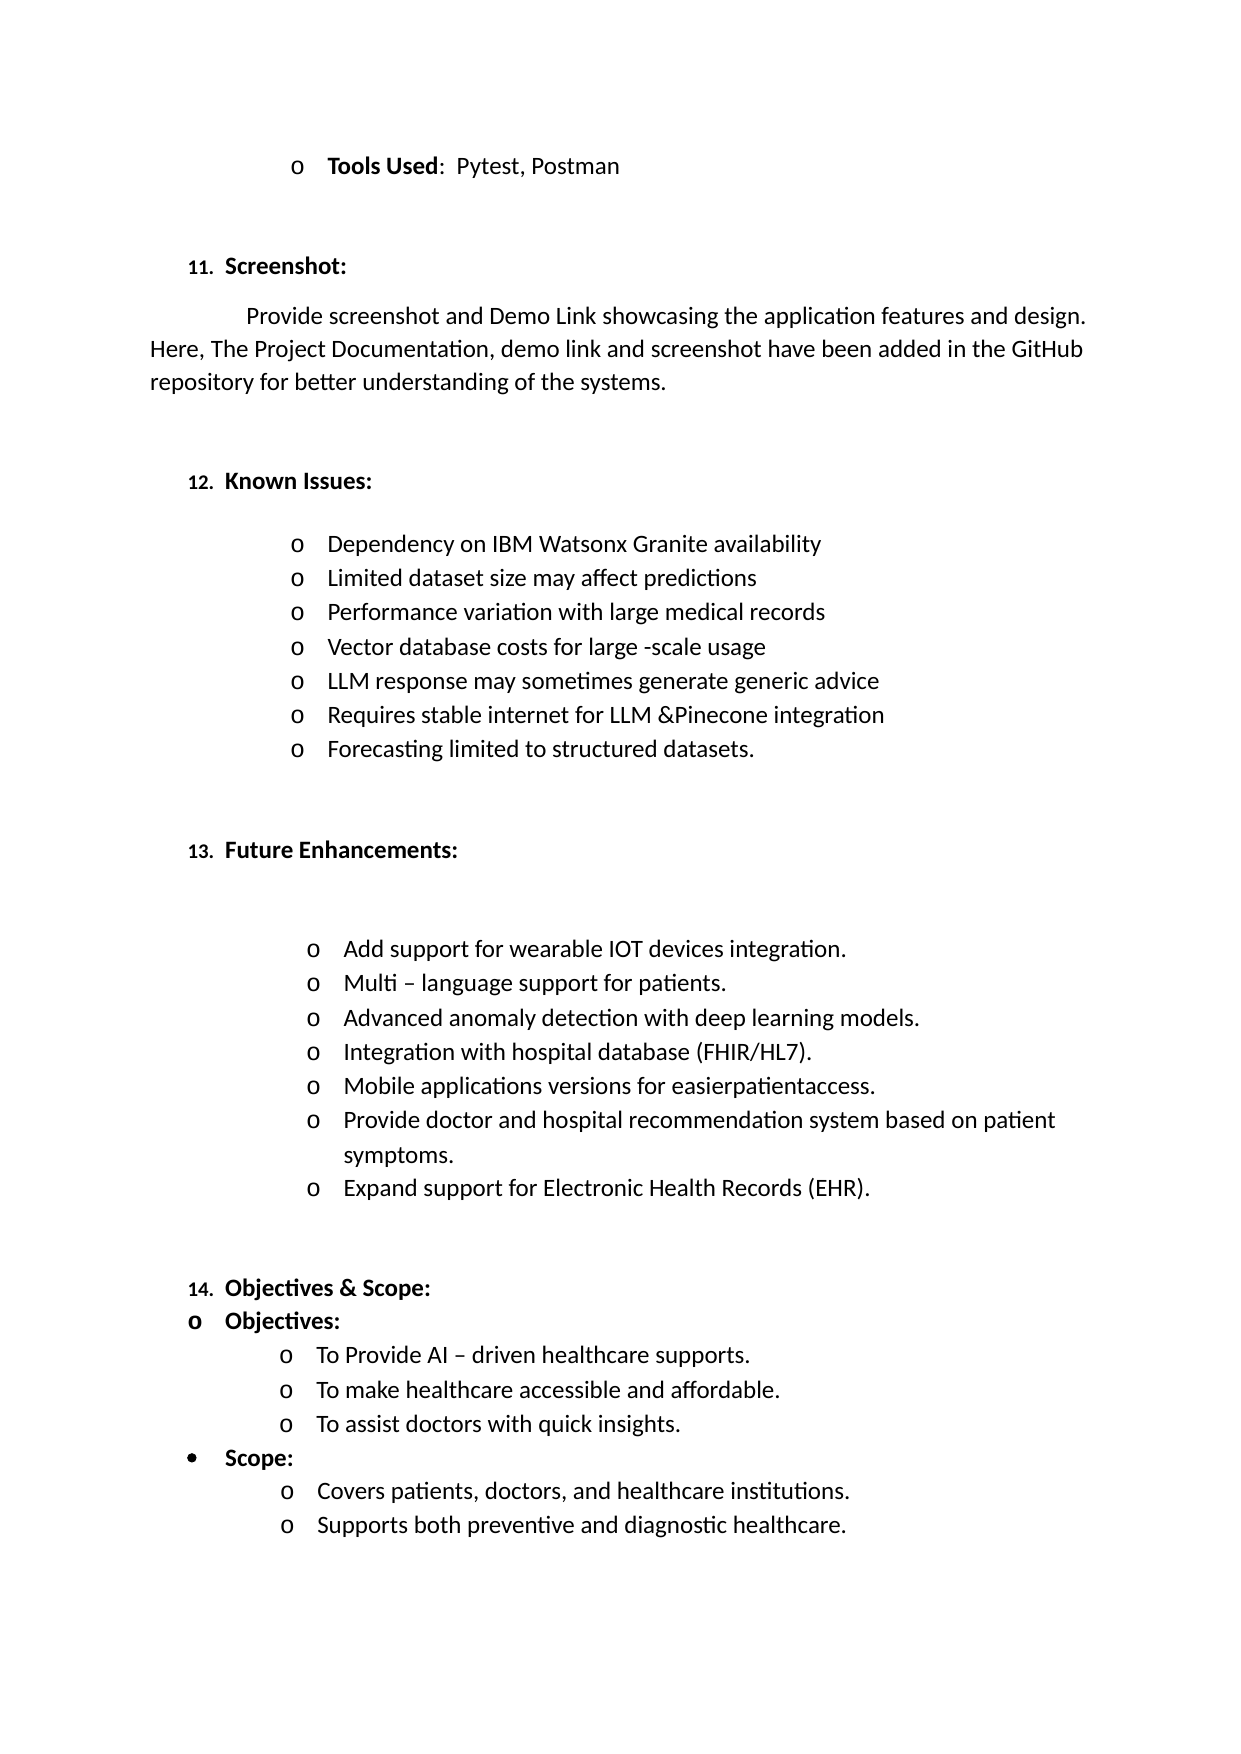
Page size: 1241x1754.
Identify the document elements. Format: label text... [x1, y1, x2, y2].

list Scope: [187, 1442, 1090, 1473]
list Covers patients, doctors, and healthcare institutions. [279, 1475, 1090, 1507]
list Integration with hospital database (FHIR/HL7). [306, 1036, 1090, 1068]
list Expand support for Electronic Health Records (EHR). [306, 1172, 1090, 1203]
list LLM response may sometimes generate generic advice [290, 665, 1090, 697]
list Known Issues: [187, 465, 1090, 526]
list Forecasting limited to structured datasets. [290, 734, 1090, 765]
list Future Enhancements: [187, 834, 1090, 865]
list Vector database costs for large -scale usage [290, 631, 1090, 663]
list Requires stable internet for LLM &Pinecone integration [290, 699, 1090, 731]
list Limited dataset size may affect predictions [290, 562, 1090, 594]
list Objectives: [187, 1305, 1090, 1337]
list To make healthcare accessible and affordable. [278, 1374, 1090, 1406]
list Multi – language support for patients. [306, 968, 1090, 999]
list To assist doctors with quick insights. [278, 1408, 1090, 1440]
list Add support for wearable IOT devices integration. [306, 933, 1090, 965]
list To Provide AI – driven healthcare supports. [278, 1339, 1090, 1371]
list Tools Used: Pytest, Postman [290, 150, 1090, 182]
list Provide doctor and hospital recommendation system based on patient symptoms. [306, 1105, 1090, 1169]
list Advanced anomaly detection with deep learning models. [306, 1002, 1090, 1034]
text Provide screenshot and Demo Link showcasing the application features and design. Here, The Project Documentation, demo link and screenshot have been added in the GitHub repository for better understanding of the systems. [150, 300, 1090, 396]
list Mobile applications versions for easierpatientaccess. [306, 1070, 1090, 1102]
list Performance variation with large medical records [290, 597, 1090, 628]
list Supports both preventive and diagnostic healthcare. [279, 1509, 1090, 1541]
list Objectives & Scope: [187, 1272, 1090, 1303]
list Dependency on IBM Watsonx Granite availability [290, 528, 1090, 560]
list Screenshot: [187, 251, 1090, 281]
